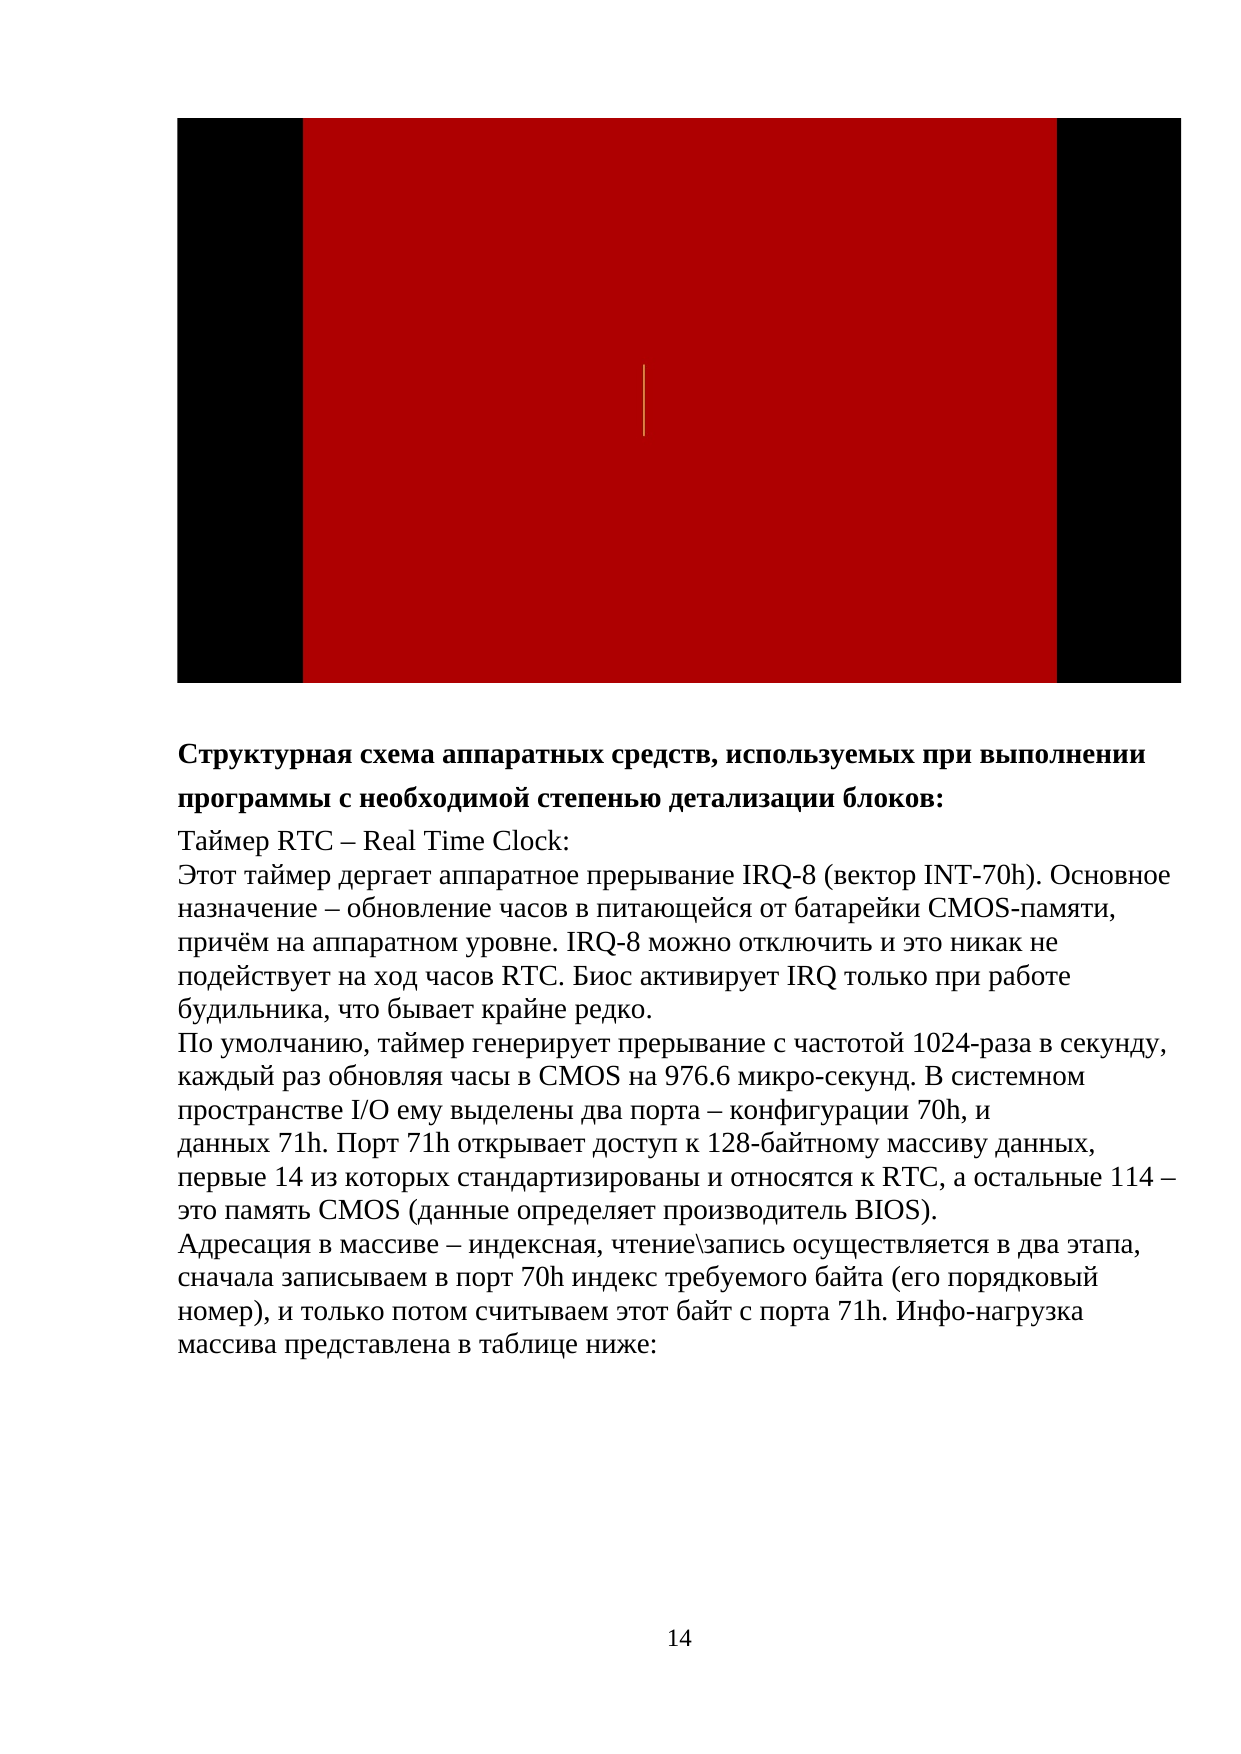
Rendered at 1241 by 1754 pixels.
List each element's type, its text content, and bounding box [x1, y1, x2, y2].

text Структурная схема аппаратных средств, используемых при выполнении программы с необходимой степенью детализации блоков: [177, 736, 1181, 813]
text Таймер RTC – Real Time Clock: Этот таймер дергает аппаратное прерывание IRQ-8 (вектор INT-70h). Основное назначение – обновление часов в питающейся от батарейки CMOS-памяти, причём на аппаратном уровне. IRQ-8 можно отключить и это никак не подействует на ход часов RTC. Биос активирует IRQ только при работе будильника, что бывает крайне редко. По умолчанию, таймер генерирует прерывание с частотой 1024-раза в секунду, каждый раз обновляя часы в CMOS на 976.6 микро-секунд. В системном пространстве I/O ему выделены два порта – конфигурации 70h, и данных 71h. Порт 71h открывает доступ к 128-байтному массиву данных, первые 14 из которых стандартизированы и относятся к RTC, а остальные 114 – это память CMOS (данные определяет производитель BIOS). Адресация в массиве – индексная, чтение\запись осуществляется в два этапа, сначала записываем в порт 70h индекс требуемого байта (его порядковый номер), и только потом считываем этот байт с порта 71h. Инфо-нагрузка массива представлена в таблице ниже: [177, 823, 1181, 1389]
picture [177, 118, 1182, 683]
